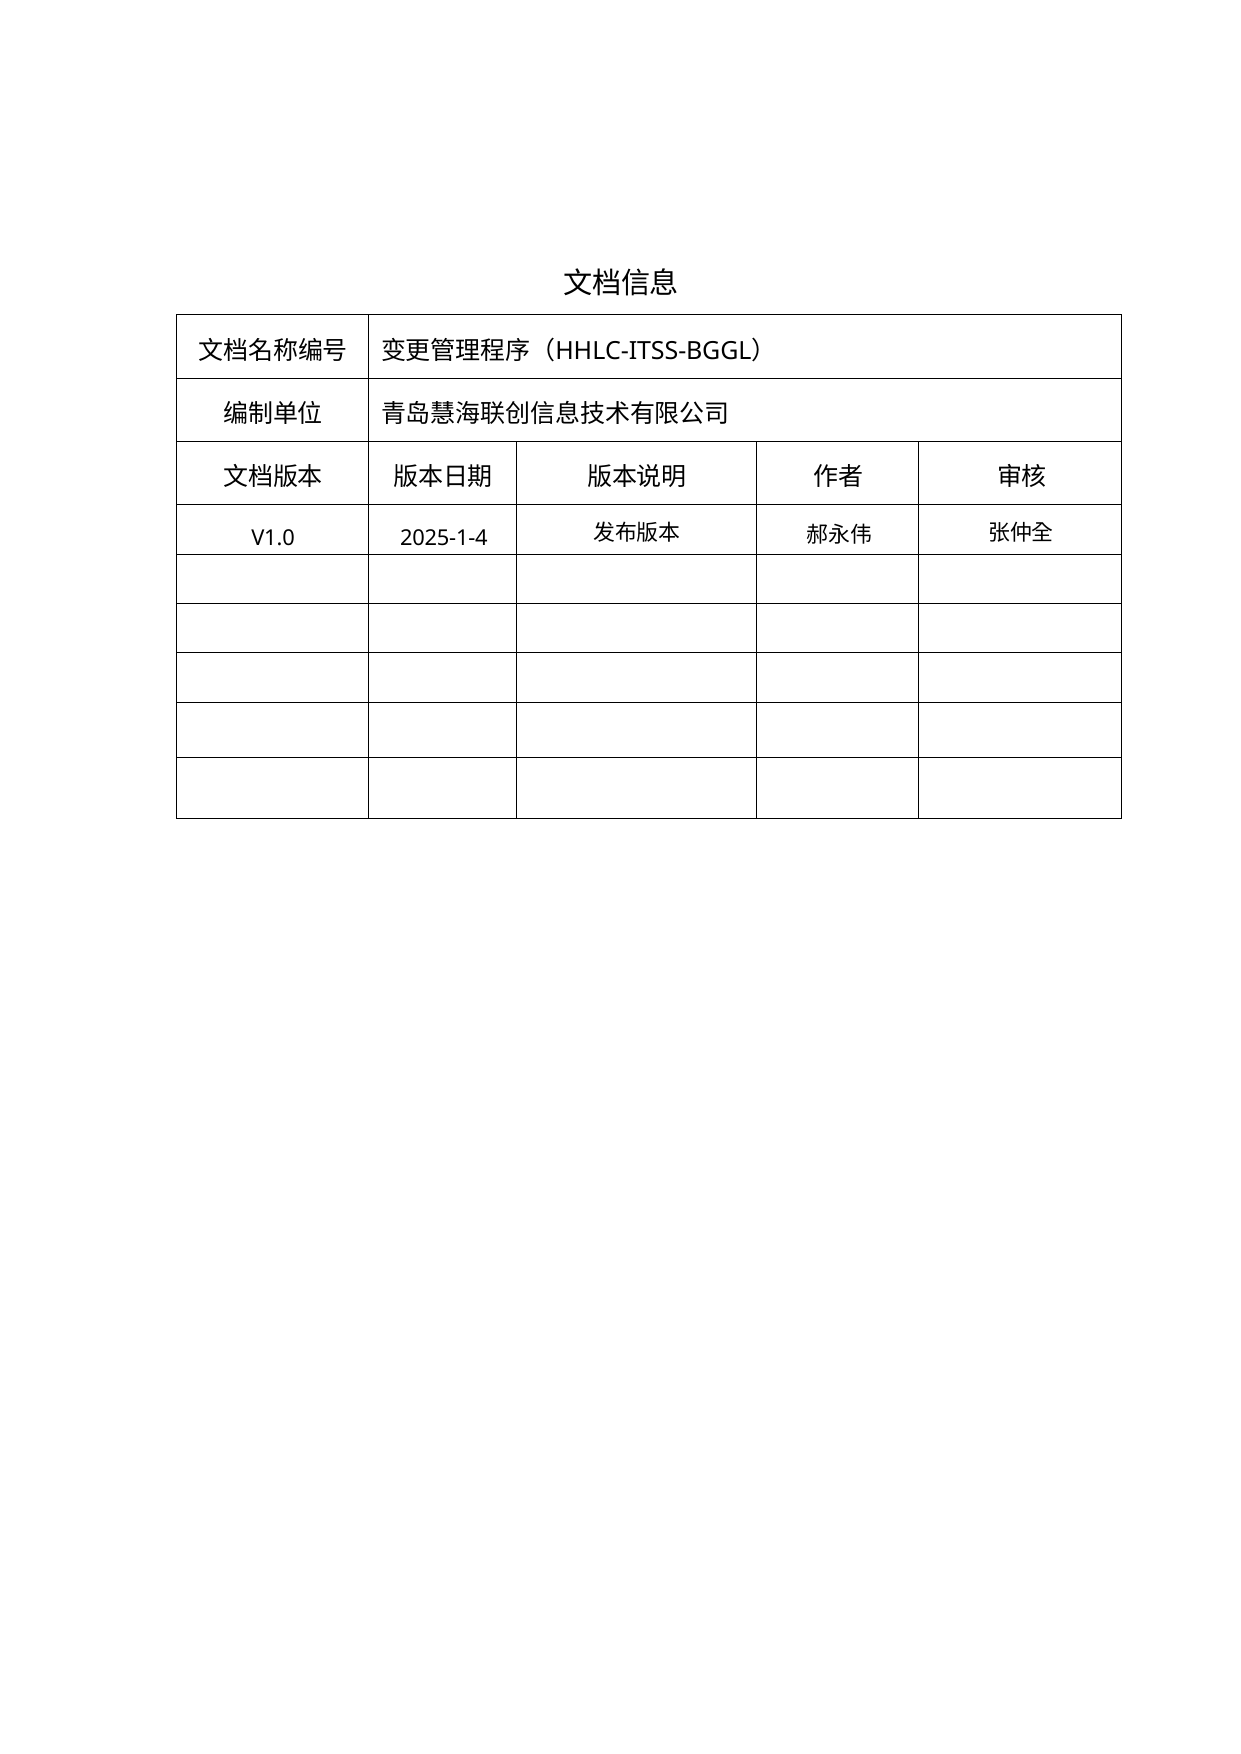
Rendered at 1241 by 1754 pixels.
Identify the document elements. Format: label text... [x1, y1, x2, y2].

table_cell [517, 653, 756, 702]
table_cell [757, 758, 918, 818]
table_cell [919, 758, 1121, 818]
table_cell 作者 [757, 442, 918, 504]
table_cell [919, 555, 1121, 603]
table_cell [369, 653, 516, 702]
table_cell [919, 653, 1121, 702]
table_cell 版本说明 [517, 442, 756, 504]
table_cell [919, 604, 1121, 652]
table_cell 青岛慧海联创信息技术有限公司 [369, 379, 1121, 441]
table_cell 版本日期 [369, 442, 516, 504]
table_cell 2025-1-4 [369, 505, 516, 553]
table_cell 文档版本 [177, 442, 368, 504]
table_cell 编制单位 [177, 379, 368, 441]
table_cell 郝永伟 [757, 505, 918, 553]
table_cell [517, 703, 756, 757]
table_cell [177, 604, 368, 652]
table_cell [369, 604, 516, 652]
table_header 变更管理程序（HHLC-ITSS-BGGL） [369, 315, 1121, 378]
table_cell [177, 653, 368, 702]
table_cell [177, 703, 368, 757]
table_cell 张仲全 [919, 505, 1121, 553]
table_cell [517, 758, 756, 818]
table_cell [369, 703, 516, 757]
table_cell [369, 555, 516, 603]
table_cell 审核 [919, 442, 1121, 504]
table_cell [757, 604, 918, 652]
table_cell [757, 555, 918, 603]
table_cell V1.0 [177, 505, 368, 553]
table_cell [919, 703, 1121, 757]
table_cell [517, 555, 756, 603]
table_cell [757, 653, 918, 702]
text 文档信息 [563, 264, 1123, 300]
table_cell [757, 703, 918, 757]
table_cell [369, 758, 516, 818]
table_header 文档名称编号 [177, 315, 368, 378]
table_cell 发布版本 [517, 505, 756, 553]
table_cell [177, 555, 368, 603]
table_cell [517, 604, 756, 652]
table_cell [177, 758, 368, 818]
